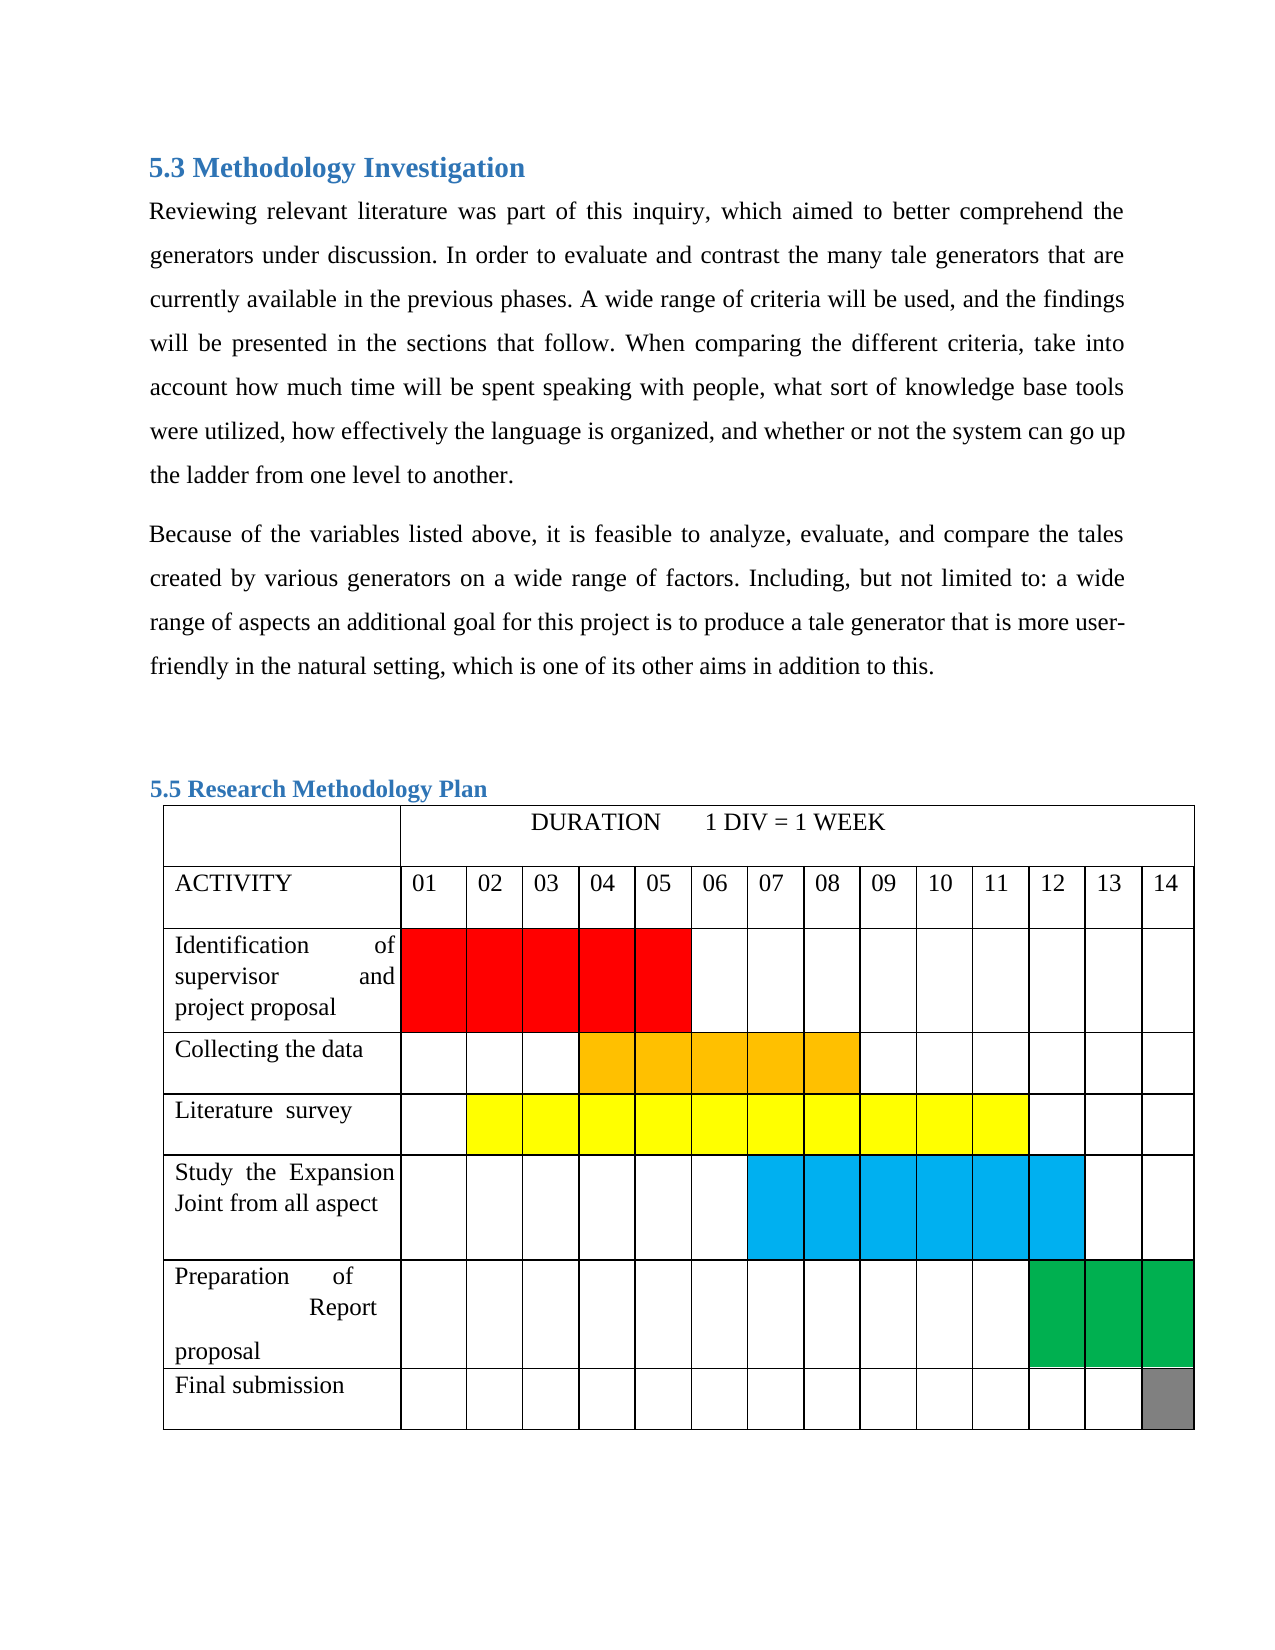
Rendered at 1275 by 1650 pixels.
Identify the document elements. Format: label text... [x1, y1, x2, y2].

table_cell Study the Expansion Joint from all aspect [164, 1156, 400, 1259]
table_cell 14 [1143, 867, 1193, 928]
table_cell [1086, 929, 1141, 1032]
table_cell [692, 929, 747, 1032]
table_header [973, 806, 1029, 866]
table_cell [1086, 1156, 1141, 1259]
table_cell [580, 1261, 634, 1367]
table_cell 05 [636, 867, 691, 928]
table_cell [402, 1369, 466, 1429]
table_cell [523, 1095, 578, 1154]
table_cell [402, 1033, 466, 1093]
table_cell [580, 1095, 634, 1154]
table_header [1142, 806, 1194, 866]
table_cell [1086, 1095, 1141, 1154]
table_cell [402, 1156, 466, 1259]
table_cell [861, 1369, 916, 1429]
table_cell [917, 1369, 972, 1429]
table_cell [1143, 1033, 1193, 1093]
table_cell [523, 1369, 578, 1429]
table_cell [467, 1033, 522, 1093]
table_cell [861, 1261, 916, 1367]
table_cell [805, 929, 859, 1032]
table_cell 07 [748, 867, 803, 928]
table_cell [805, 1156, 859, 1259]
table_cell 13 [1086, 867, 1141, 928]
table_cell [402, 1261, 466, 1367]
table_cell [973, 929, 1028, 1032]
table_cell Preparation of Report proposal [164, 1261, 400, 1367]
table_cell [861, 929, 916, 1032]
table_cell [692, 1033, 747, 1093]
table_cell [748, 1369, 803, 1429]
table_cell [636, 1095, 691, 1154]
table_cell ACTIVITY [164, 867, 400, 928]
table_cell [523, 1156, 578, 1259]
table_cell [1030, 929, 1084, 1032]
table_cell [748, 1095, 803, 1154]
table_cell [805, 1369, 859, 1429]
table_cell [636, 1033, 691, 1093]
table_cell [748, 1261, 803, 1367]
table_cell [636, 1369, 691, 1429]
table_cell [523, 1261, 578, 1367]
table_cell [692, 1156, 747, 1259]
table_cell [467, 1369, 522, 1429]
table_cell [748, 929, 803, 1032]
table_cell [467, 1261, 522, 1367]
table_header DURATION 1 DIV = 1 WEEK [401, 806, 917, 866]
table_cell [402, 929, 466, 1032]
table_cell 09 [861, 867, 916, 928]
table_cell [1030, 1261, 1084, 1367]
table_cell [861, 1033, 916, 1093]
table_cell [580, 1369, 634, 1429]
table_cell 08 [805, 867, 859, 928]
table_cell 06 [692, 867, 747, 928]
table_cell [748, 1156, 803, 1259]
table_cell Identification of supervisor and project proposal [164, 929, 400, 1032]
table_cell [402, 1095, 466, 1154]
table_cell [1086, 1369, 1141, 1429]
table_cell [523, 1033, 578, 1093]
table_cell [1030, 1095, 1084, 1154]
table_cell [636, 1156, 691, 1259]
table_cell [1143, 1369, 1193, 1429]
table_cell [805, 1261, 859, 1367]
table_cell [580, 929, 634, 1032]
table_cell 03 [523, 867, 578, 928]
table_cell [692, 1095, 747, 1154]
table_cell [917, 1095, 972, 1154]
table_cell [1143, 1261, 1193, 1367]
table_cell [973, 1156, 1028, 1259]
table_cell 04 [580, 867, 634, 928]
subtitle 5.3 Methodology Investigation [148, 150, 1132, 184]
table_cell [917, 929, 972, 1032]
table_cell [861, 1095, 916, 1154]
table_cell Collecting the data [164, 1033, 400, 1093]
table_header [1085, 806, 1142, 866]
table_cell [973, 1369, 1028, 1429]
table_cell [1030, 1156, 1084, 1259]
table_cell [692, 1261, 747, 1367]
table_header [164, 806, 400, 866]
table_cell [973, 1261, 1028, 1367]
table_cell [1143, 1095, 1193, 1154]
table_cell [917, 1033, 972, 1093]
table_cell [523, 929, 578, 1032]
text Reviewing relevant literature was part of this inquiry, which aimed to better comprehend the generators under discussion. In order to evaluate and contrast the many tale generators that are currently available in the previous phases. A wide range of criteria will be used, and the findings will be presented in the sections that follow. When comparing the different criteria, take into account how much time will be spent speaking with people, what sort of knowledge base tools were utilized, how effectively the language is organized, and whether or not the system can go up the ladder from one level to another. [148, 196, 1126, 488]
table_cell [580, 1156, 634, 1259]
table_cell [1086, 1033, 1141, 1093]
table_cell [748, 1033, 803, 1093]
table_cell [917, 1261, 972, 1367]
table_cell [973, 1033, 1028, 1093]
table_cell Final submission [164, 1369, 400, 1429]
table_cell [1143, 929, 1193, 1032]
table_cell 12 [1030, 867, 1084, 928]
table_cell [467, 1156, 522, 1259]
table_cell [1086, 1261, 1141, 1367]
table_cell [917, 1156, 972, 1259]
table_cell [861, 1156, 916, 1259]
table_cell 02 [467, 867, 522, 928]
table_cell Literature survey [164, 1095, 400, 1154]
text Because of the variables listed above, it is feasible to analyze, evaluate, and compare the tales created by various generators on a wide range of factors. Including, but not limited to: a wide range of aspects an additional goal for this project is to produce a tale generator that is more user-friendly in the natural setting, which is one of its other aims in addition to this. [148, 519, 1126, 679]
table_cell 10 [917, 867, 972, 928]
table_cell [467, 1095, 522, 1154]
table_cell [467, 929, 522, 1032]
table_cell [1030, 1033, 1084, 1093]
table_cell 01 [402, 867, 466, 928]
subtitle 5.5 Research Methodology Plan [150, 774, 1132, 802]
table_cell [636, 1261, 691, 1367]
table_cell [1143, 1156, 1193, 1259]
table_header [917, 806, 972, 866]
table_cell [973, 1095, 1028, 1154]
table_cell [580, 1033, 634, 1093]
table_cell [692, 1369, 747, 1429]
table_cell 11 [973, 867, 1028, 928]
table_cell [805, 1095, 859, 1154]
table_cell [1030, 1369, 1084, 1429]
table_cell [636, 929, 691, 1032]
table_cell [805, 1033, 859, 1093]
table_header [1029, 806, 1085, 866]
